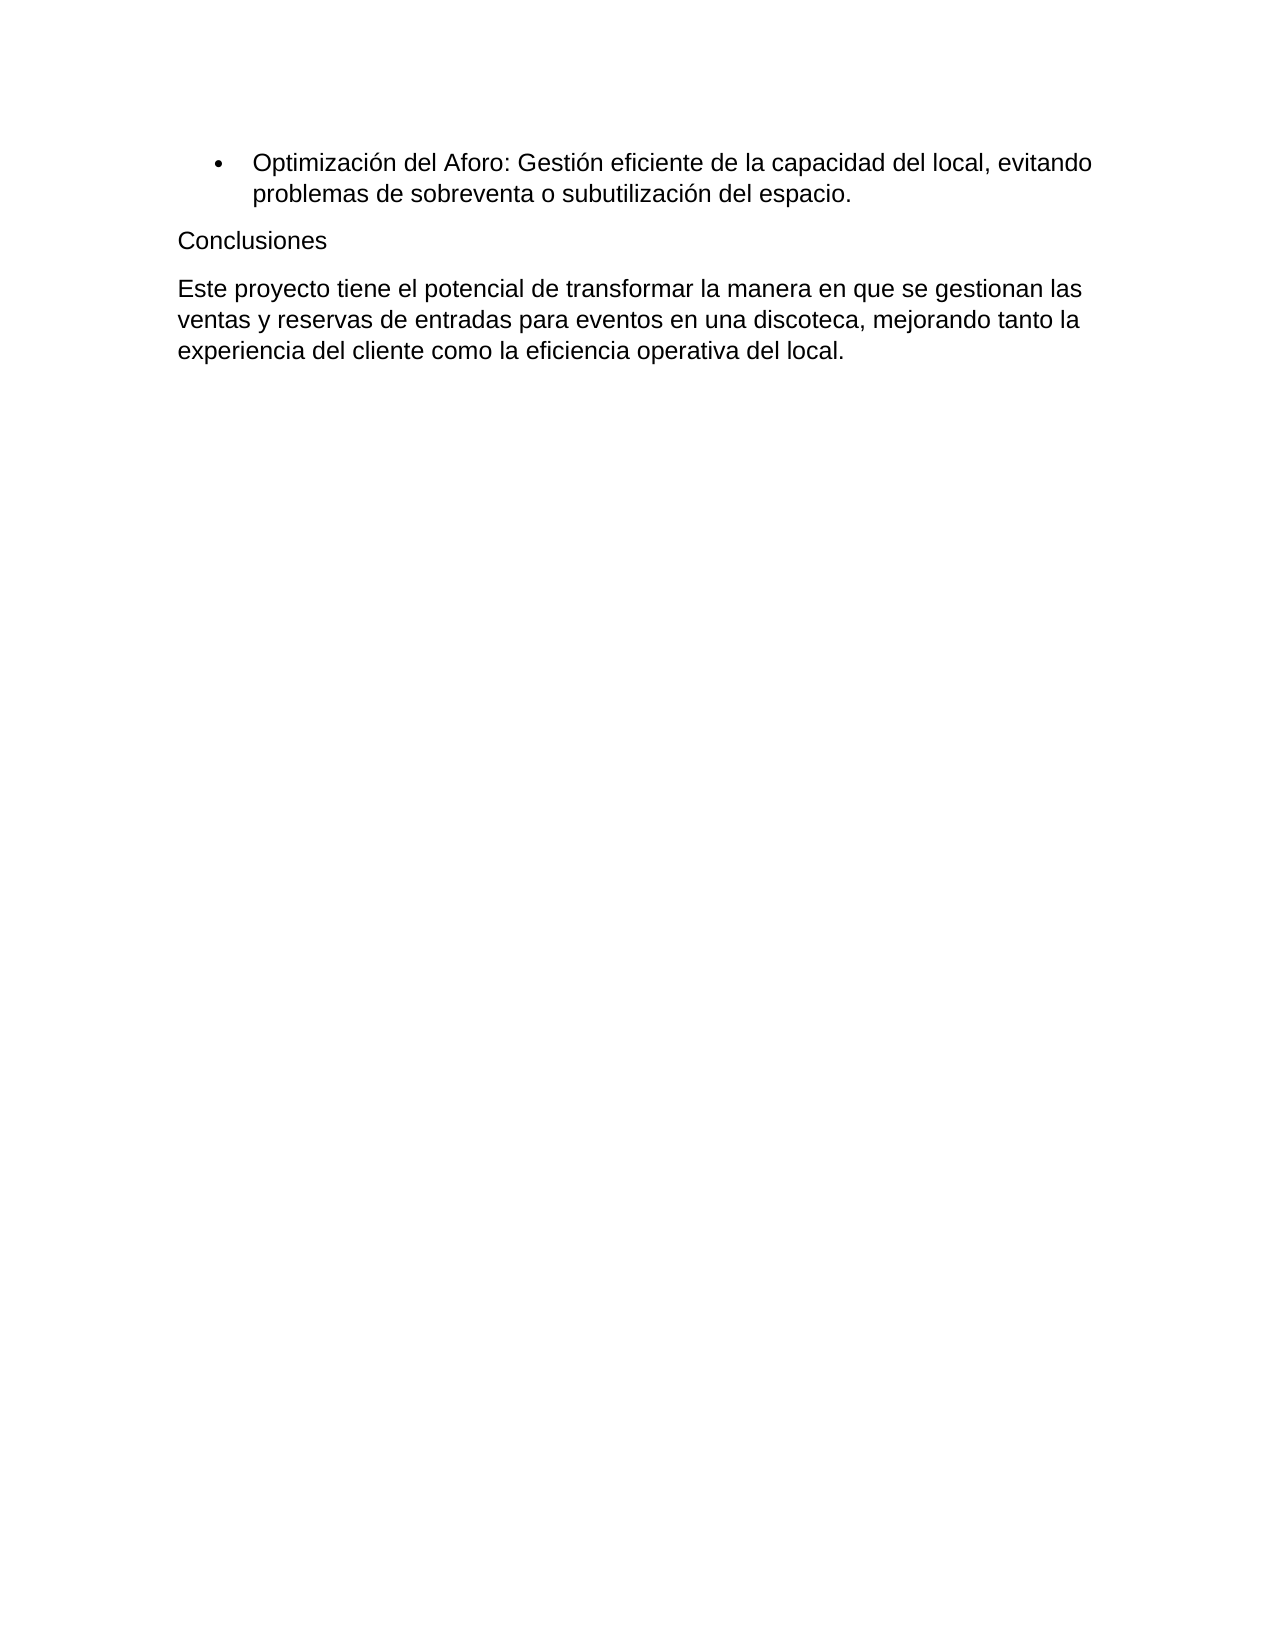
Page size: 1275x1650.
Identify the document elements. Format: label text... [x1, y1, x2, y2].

text Conclusiones [177, 226, 1098, 255]
list Optimización del Aforo: Gestión eficiente de la capacidad del local, evitando problemas de sobreventa o subutilización del espacio. [215, 148, 1098, 207]
text Este proyecto tiene el potencial de transformar la manera en que se gestionan las ventas y reservas de entradas para eventos en una discoteca, mejorando tanto la experiencia del cliente como la eficiencia operativa del local. [177, 274, 1098, 365]
